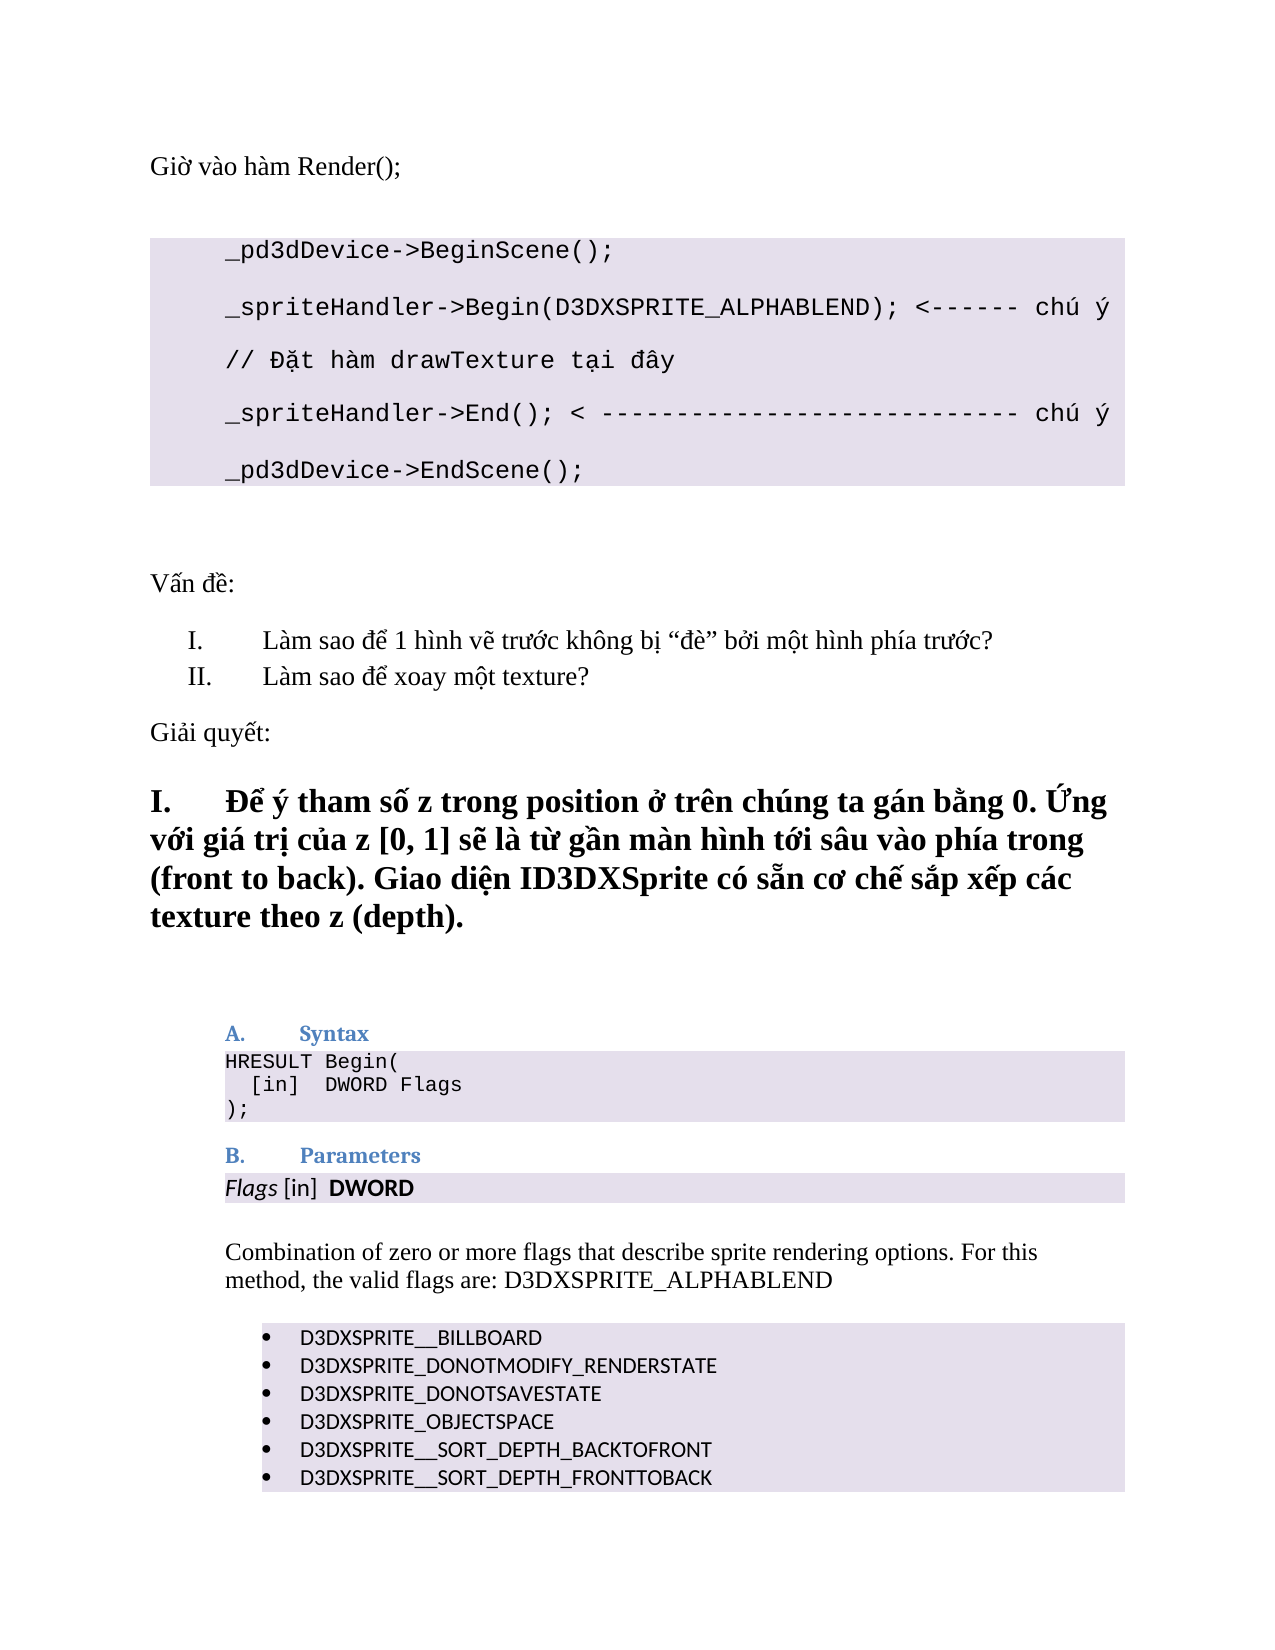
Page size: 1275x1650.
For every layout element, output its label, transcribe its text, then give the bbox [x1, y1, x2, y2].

text Combination of zero or more flags that describe sprite rendering options. For this method, the valid flags are: D3DXSPRITE_ALPHABLEND [225, 1237, 1125, 1294]
text HRESULT Begin( [225, 1051, 1125, 1074]
text _pd3dDevice->BeginScene(); [150, 238, 1125, 266]
list D3DXSPRITE__SORT_DEPTH_BACKTOFRONT [262, 1436, 1125, 1463]
text // Đặt hàm drawTexture tại đây [150, 348, 1125, 376]
text [in] DWORD Flags [225, 1074, 1125, 1098]
list Làm sao để 1 hình vẽ trước không bị “đè” bởi một hình phía trước? [187, 624, 1125, 655]
text _spriteHandler->End(); < ---------------------------- chú ý [150, 401, 1125, 429]
list D3DXSPRITE_OBJECTSPACE [262, 1407, 1125, 1436]
subtitle Parameters [225, 1142, 1125, 1169]
subtitle Để ý tham số z trong position ở trên chúng ta gán bằng 0. Ứng với giá trị của z [0, 1] sẽ là từ gần màn hình tới sâu vào phía trong (front to back). Giao diện ID3DXSprite có sẵn cơ chế sắp xếp các texture theo z (depth). [150, 781, 1125, 935]
text Giải quyết: [150, 716, 1125, 748]
list D3DXSPRITE_DONOTMODIFY_RENDERSTATE [262, 1351, 1125, 1379]
text Vấn đề: [150, 568, 1125, 599]
list D3DXSPRITE__BILLBOARD [262, 1323, 1125, 1351]
text Flags [in] DWORD [225, 1173, 1125, 1203]
text _spriteHandler->Begin(D3DXSPRITE_ALPHABLEND); <------ chú ý [150, 294, 1125, 323]
subtitle Syntax [225, 1020, 1125, 1047]
text Giờ vào hàm Render(); [150, 150, 1125, 181]
list D3DXSPRITE_DONOTSAVESTATE [262, 1379, 1125, 1407]
text _pd3dDevice->EndScene(); [150, 458, 1125, 486]
list D3DXSPRITE__SORT_DEPTH_FRONTTOBACK [262, 1463, 1125, 1492]
text ); [225, 1098, 1125, 1122]
list Làm sao để xoay một texture? [187, 660, 1125, 691]
